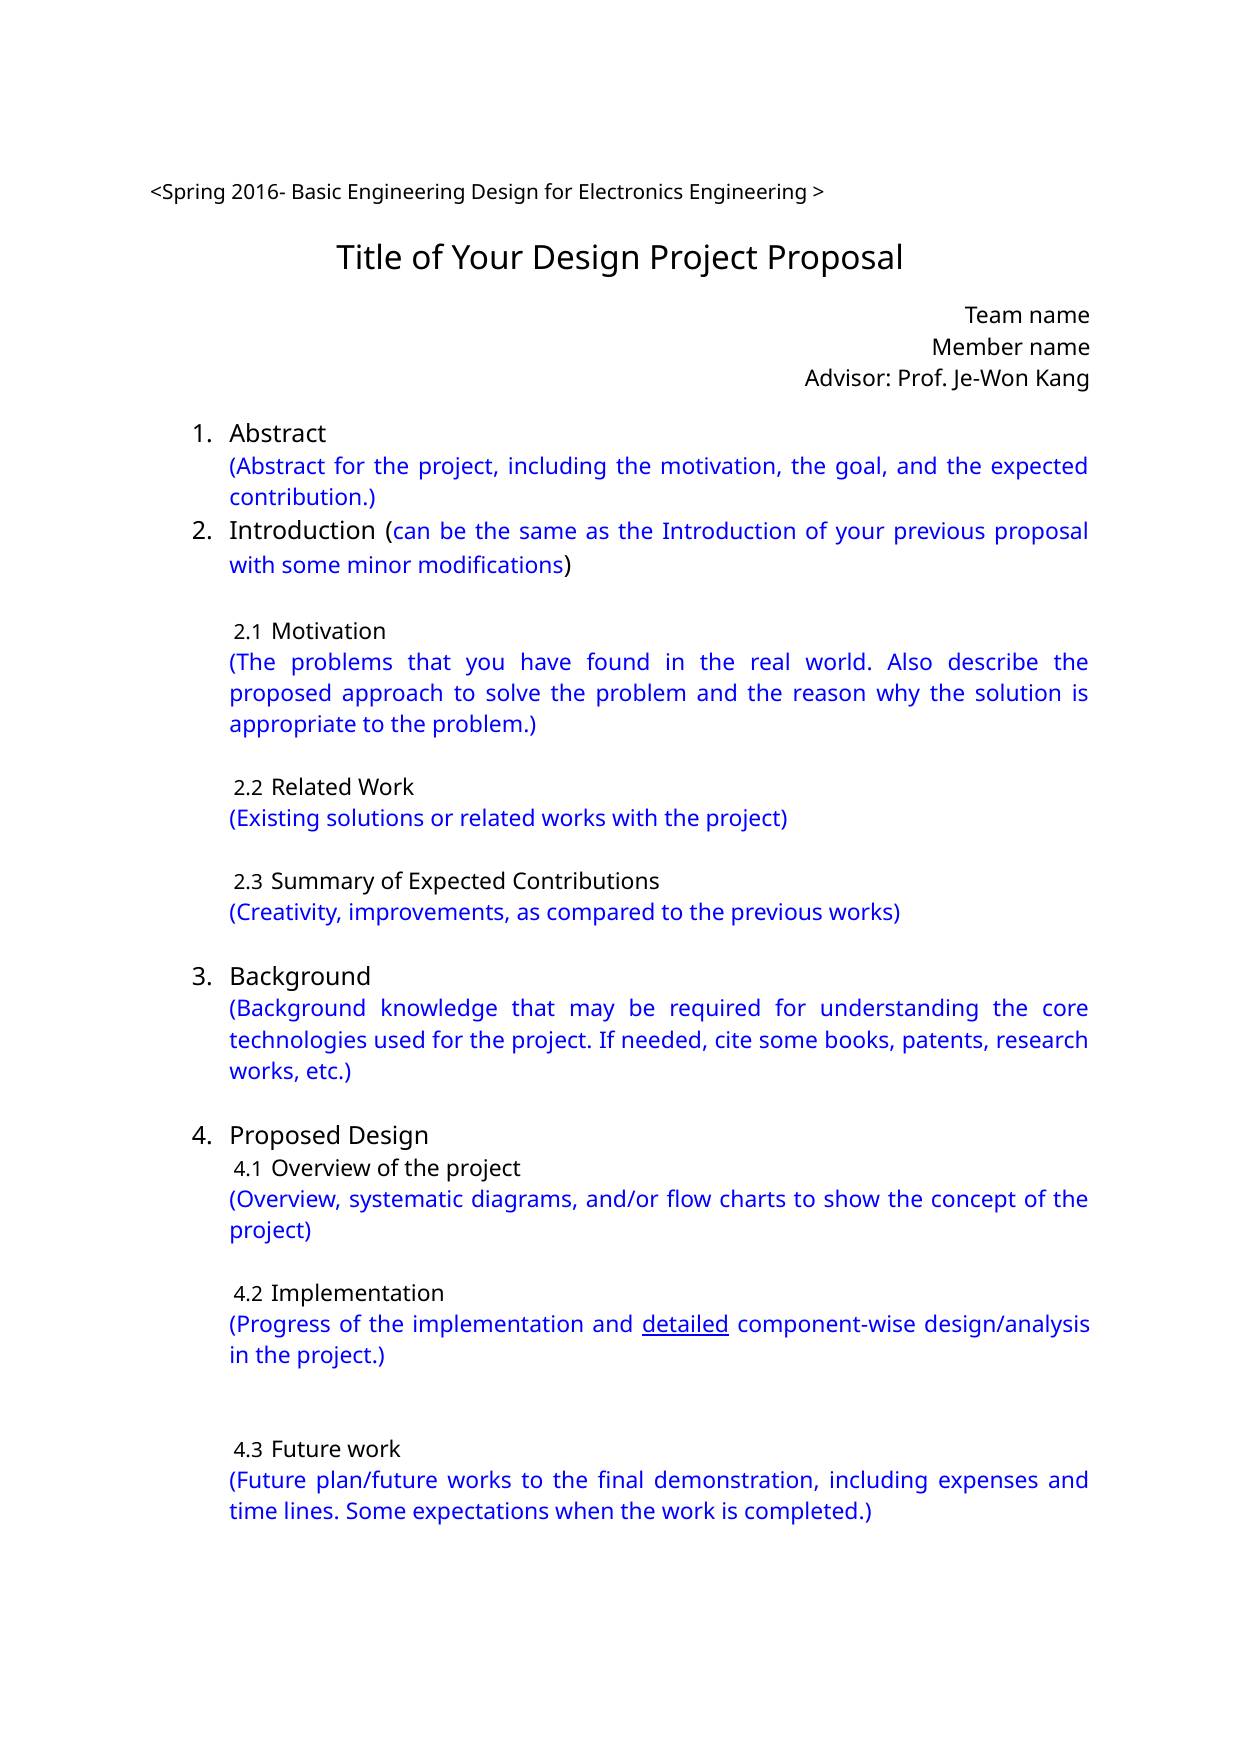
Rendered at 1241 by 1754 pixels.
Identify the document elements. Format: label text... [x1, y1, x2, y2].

list Proposed Design [192, 1117, 1090, 1151]
list Related Work [233, 771, 1090, 802]
list Motivation [233, 614, 1090, 646]
list (Overview, systematic diagrams, and/or flow charts to show the concept of the project) [229, 1183, 1090, 1245]
list (Existing solutions or related works with the project) [229, 802, 1090, 833]
list (The problems that you have found in the real world. Also describe the proposed approach to solve the problem and the reason why the solution is appropriate to the problem.) [229, 646, 1090, 739]
list (Creativity, improvements, as compared to the previous works) [229, 896, 1090, 927]
list Introduction (can be the same as the Introduction of your previous proposal with some minor modifications) [192, 512, 1090, 581]
text Team name [150, 299, 1090, 331]
list (Abstract for the project, including the motivation, the goal, and the expected contribution.) [229, 450, 1090, 512]
list (Background knowledge that may be required for understanding the core technologies used for the project. If needed, cite some books, patents, research works, etc.) [229, 992, 1090, 1086]
list Background [192, 958, 1090, 992]
list Abstract [192, 416, 1090, 450]
text Advisor: Prof. Je-Won Kang [150, 362, 1090, 393]
list Implementation [233, 1276, 1090, 1308]
text Title of Your Design Project Proposal [150, 234, 1090, 279]
list Overview of the project [233, 1151, 1090, 1183]
text Member name [150, 331, 1090, 362]
text <Spring 2016- Basic Engineering Design for Electronics Engineering > [150, 177, 1090, 206]
list (Future plan/future works to the final demonstration, including expenses and time lines. Some expectations when the work is completed.) [229, 1464, 1090, 1526]
list Summary of Expected Contributions [233, 864, 1090, 896]
list Future work [233, 1433, 1090, 1464]
list (Progress of the implementation and detailed component-wise design/analysis in the project.) [229, 1308, 1090, 1370]
